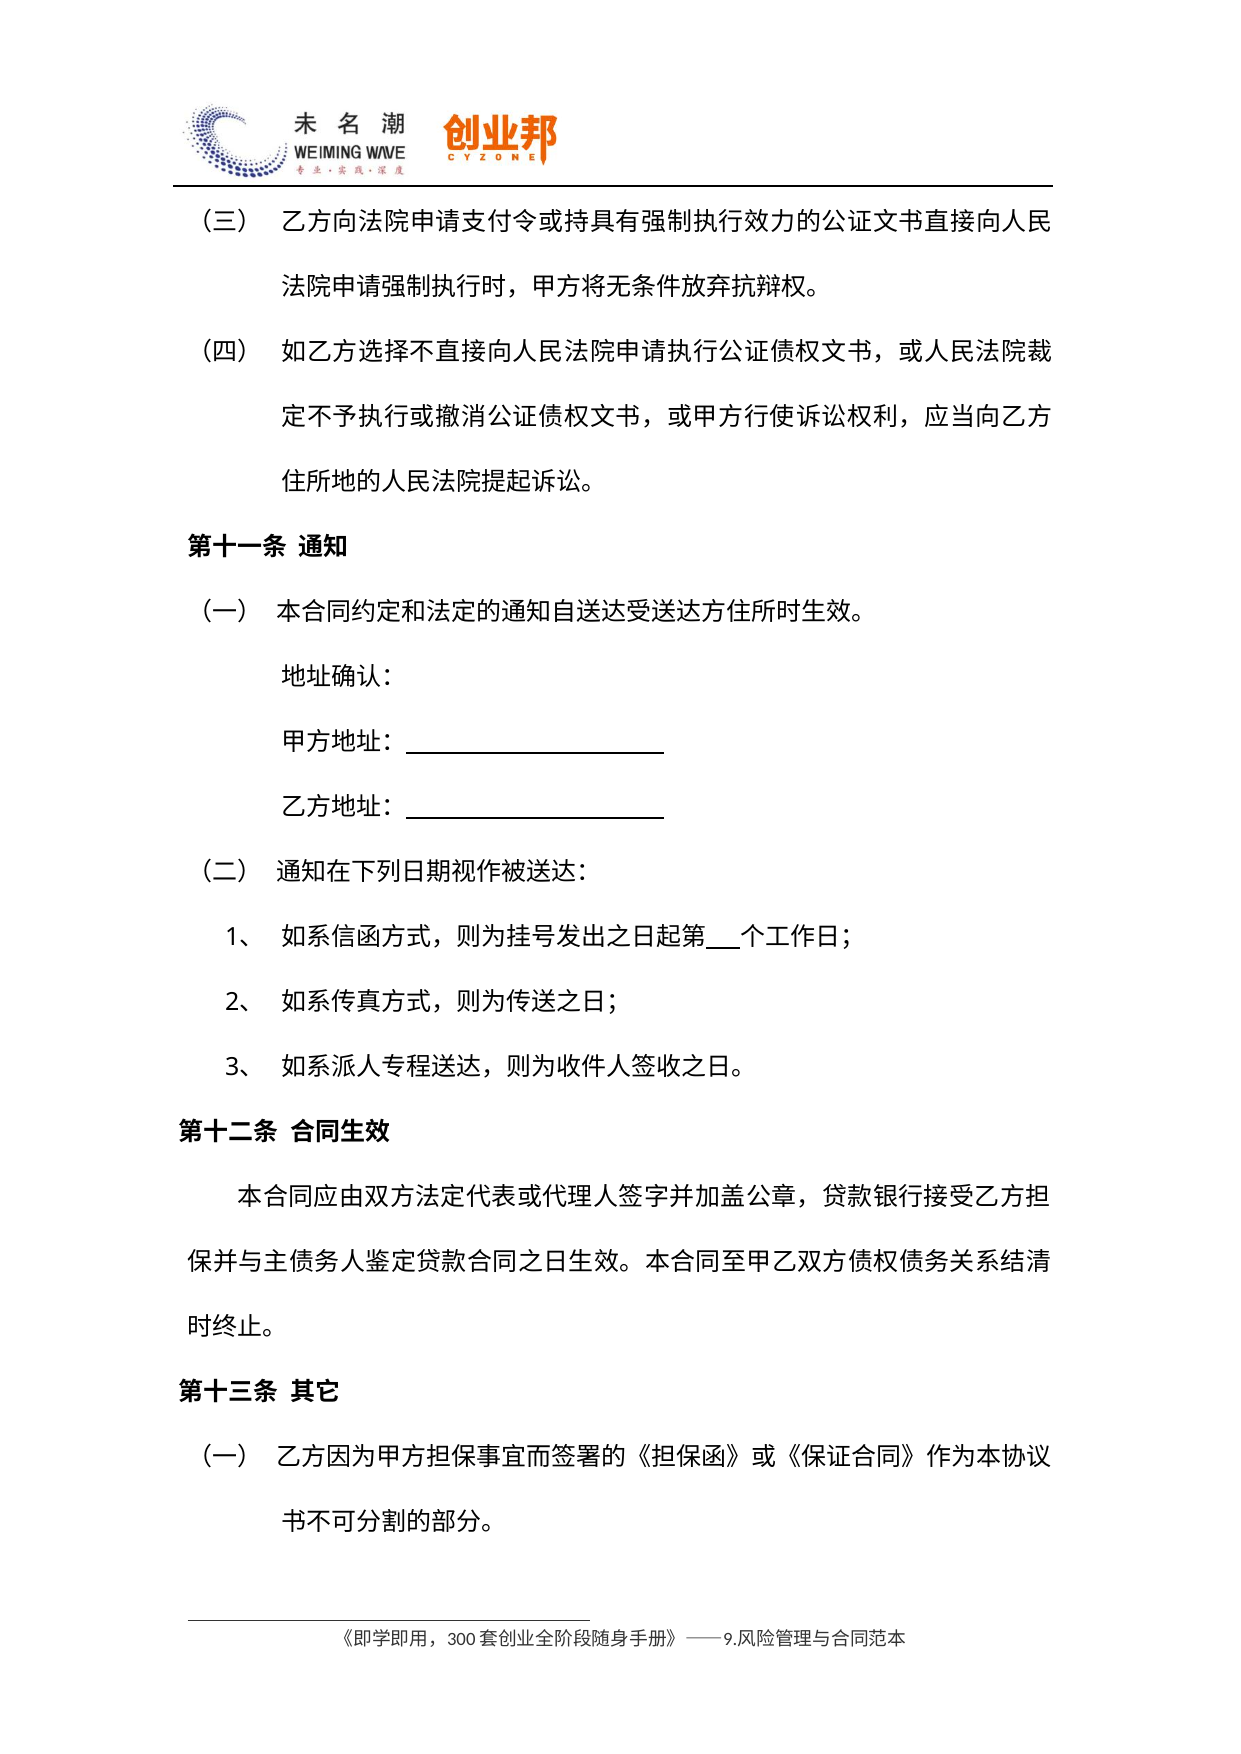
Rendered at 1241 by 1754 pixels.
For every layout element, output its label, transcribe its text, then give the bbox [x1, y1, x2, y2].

text 甲方地址： [179, 707, 1053, 772]
list 本合同约定和法定的通知自送达受送达方住所时生效。 [179, 577, 1053, 642]
list 如系派人专程送达，则为收件人签收之日。 [179, 1032, 1053, 1097]
list 如乙方选择不直接向人民法院申请执行公证债权文书，或人民法院裁定不予执行或撤消公证债权文书，或甲方行使诉讼权利，应当向乙方住所地的人民法院提起诉讼。 [187, 317, 1053, 512]
list 通知在下列日期视作被送达： [179, 837, 1053, 902]
text 本合同应由双方法定代表或代理人签字并加盖公章，贷款银行接受乙方担保并与主债务人鉴定贷款合同之日生效。本合同至甲乙双方债权债务关系结清时终止。 [187, 1162, 1053, 1357]
list 乙方因为甲方担保事宜而签署的《担保函》或《保证合同》作为本协议书不可分割的部分。 [187, 1422, 1053, 1552]
picture [172, 88, 588, 183]
text 乙方地址： [179, 772, 1053, 837]
text 地址确认： [179, 642, 1053, 707]
list 如系信函方式，则为挂号发出之日起第 个工作日； [179, 902, 1053, 967]
list 乙方向法院申请支付令或持具有强制执行效力的公证文书直接向人民法院申请强制执行时，甲方将无条件放弃抗辩权。 [187, 187, 1053, 317]
text 第十三条 其它 [179, 1357, 1053, 1422]
text 第十一条 通知 [179, 512, 1053, 577]
list 如系传真方式，则为传送之日； [179, 967, 1053, 1032]
text 第十二条 合同生效 [179, 1097, 1053, 1162]
